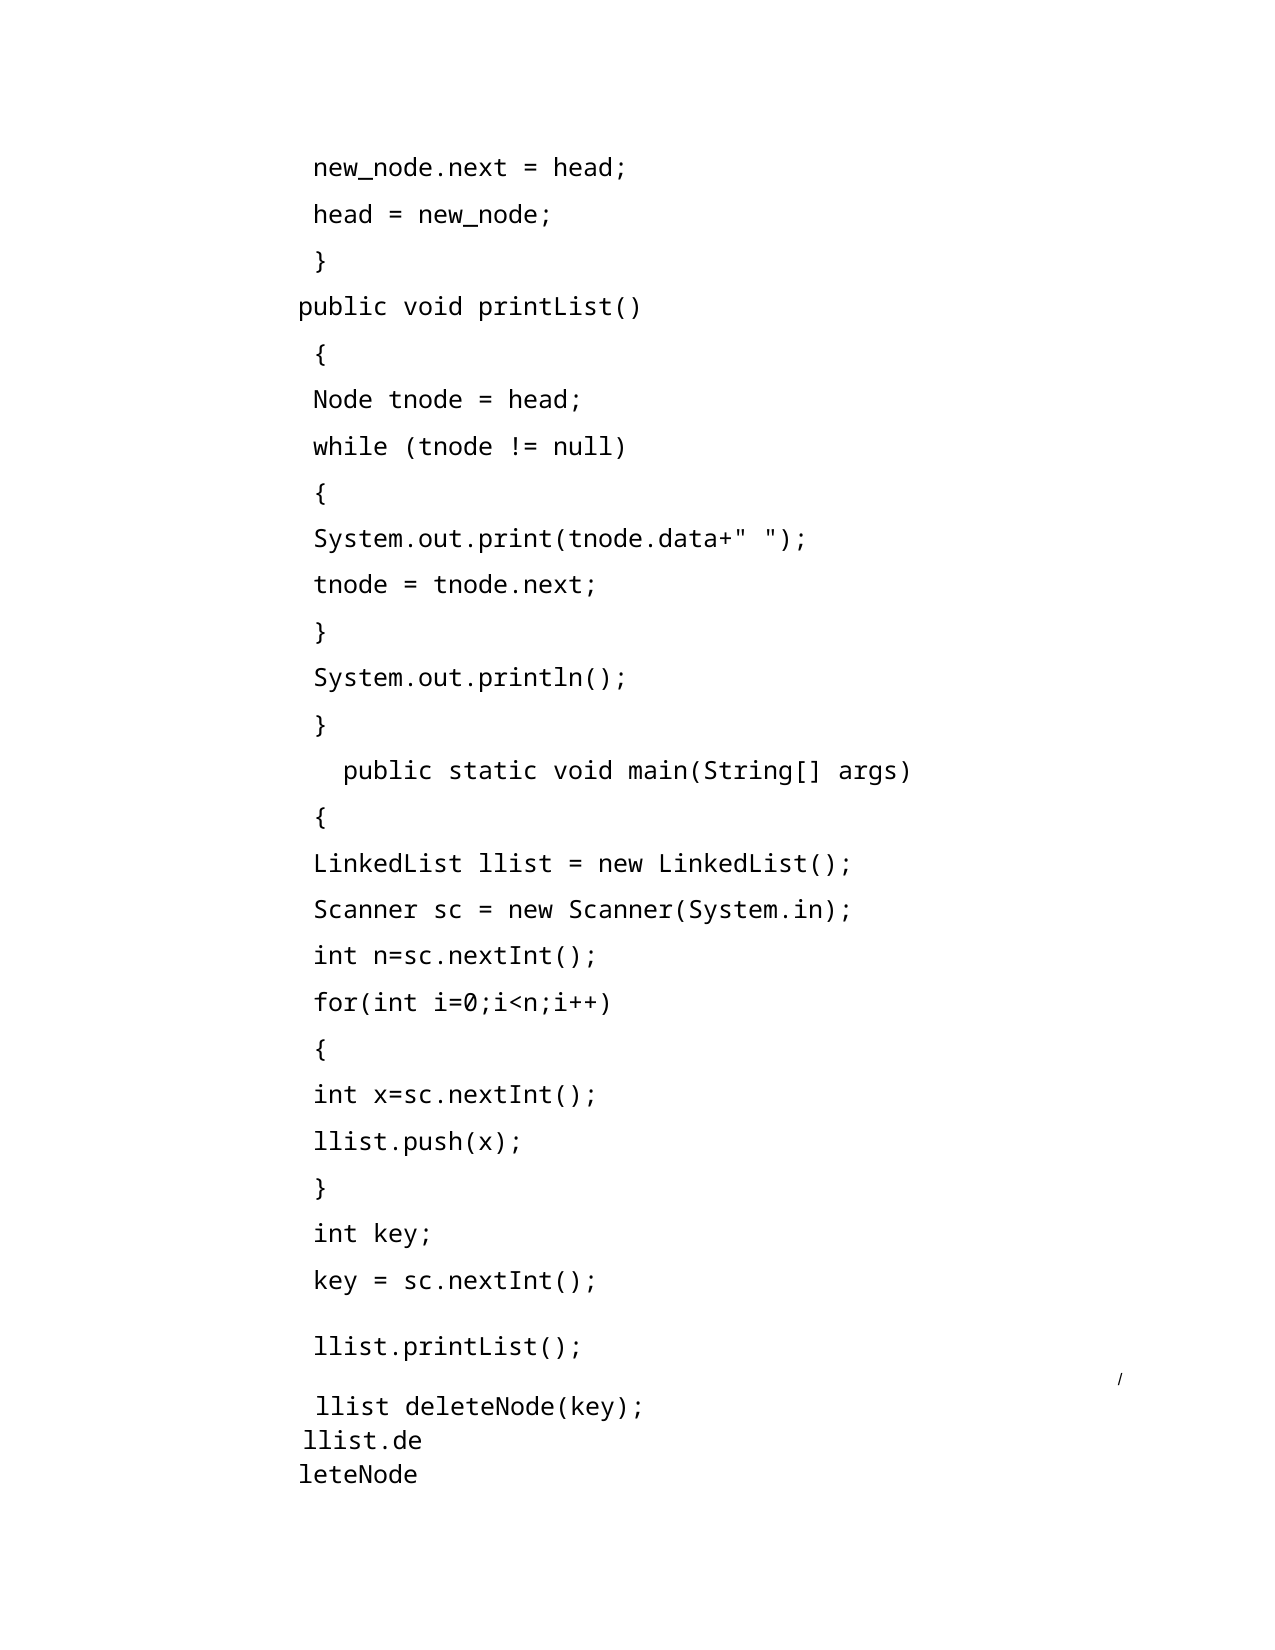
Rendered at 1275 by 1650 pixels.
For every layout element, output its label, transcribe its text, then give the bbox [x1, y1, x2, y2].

text llist deleteNode(key); [150, 1389, 1125, 1423]
text / [150, 1369, 1127, 1389]
text System.out.println(); [298, 660, 1125, 694]
text int n=sc.nextInt(); [298, 938, 1125, 972]
text public static void main(String[] args) [298, 753, 1125, 787]
text while (tnode != null) [298, 428, 1125, 462]
text new_node.next = head; [298, 150, 1125, 184]
text { [298, 799, 1125, 833]
text public void printList() [298, 289, 1125, 323]
text } [298, 243, 1125, 277]
text int key; [298, 1216, 1125, 1250]
text llist.push(x); [298, 1123, 1125, 1157]
text Scanner sc = new Scanner(System.in); [298, 892, 1125, 926]
text int x=sc.nextInt(); [298, 1077, 1125, 1111]
text } [298, 613, 1125, 648]
text } [298, 1170, 1125, 1204]
text Node tnode = head; [298, 382, 1125, 416]
text System.out.print(tnode.data+" "); [298, 521, 1125, 555]
text { [298, 335, 1125, 369]
text { [298, 1031, 1125, 1065]
text tnode = tnode.next; [298, 567, 1125, 601]
text head = new_node; [298, 196, 1125, 230]
text key = sc.nextInt(); [298, 1262, 1125, 1297]
text for(int i=0;i<n;i++) [298, 984, 1125, 1018]
text } [298, 706, 1125, 740]
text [298, 1423, 429, 1491]
text llist.printList(); [298, 1329, 1125, 1363]
text LinkedList llist = new LinkedList(); [298, 845, 1125, 879]
text { [298, 474, 1125, 508]
